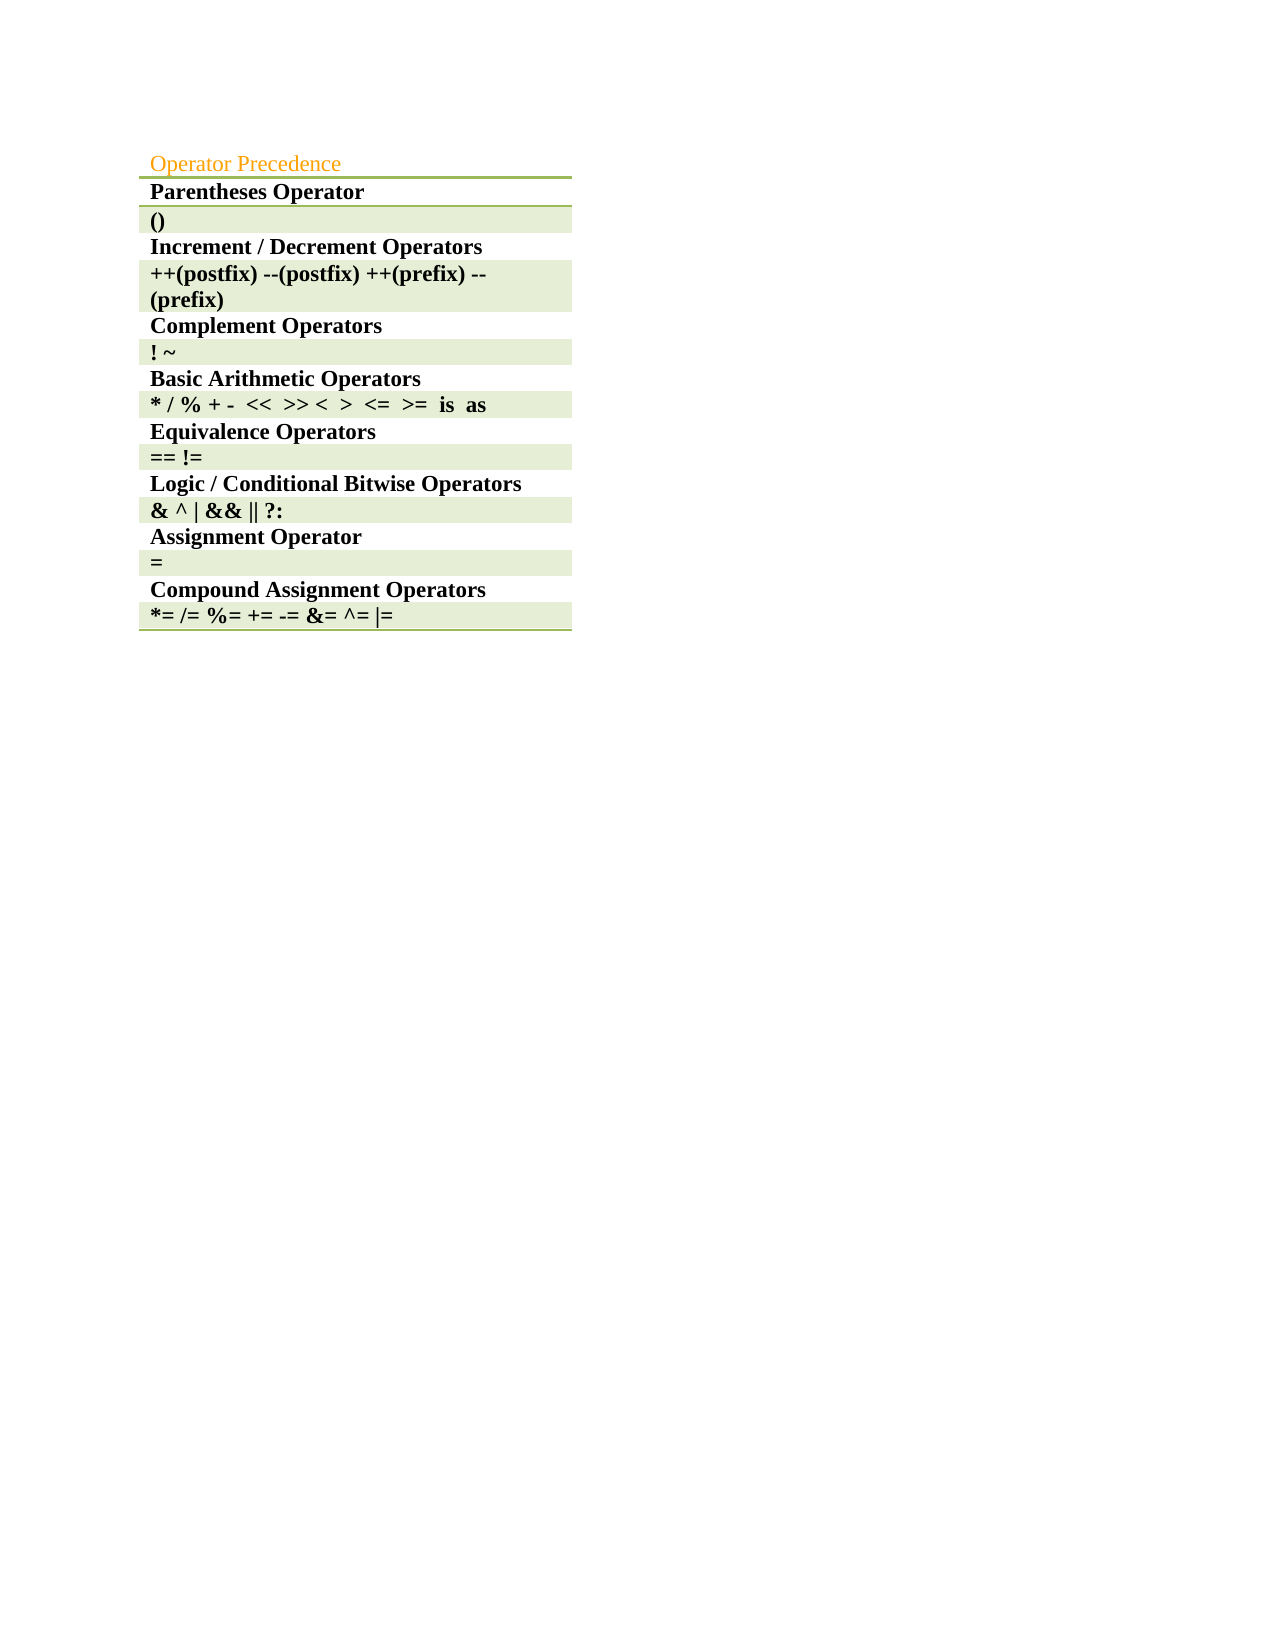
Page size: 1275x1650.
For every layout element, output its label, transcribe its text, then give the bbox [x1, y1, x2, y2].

table_cell == != [139, 444, 572, 470]
table_cell Compound Assignment Operators [139, 576, 572, 602]
table_cell * / % + - << >> < > <= >= is as [139, 391, 572, 418]
table_cell *= /= %= += -= &= ^= |= [139, 602, 572, 628]
table_cell () [139, 207, 572, 233]
table_cell Logic / Conditional Bitwise Operators [139, 470, 572, 497]
table_cell Equivalence Operators [139, 418, 572, 444]
table_cell ++(postfix) --(postfix) ++(prefix) --(prefix) [139, 260, 572, 312]
table_cell Increment / Decrement Operators [139, 233, 572, 259]
table_cell = [139, 550, 572, 576]
table_cell Complement Operators [139, 312, 572, 339]
table_cell ! ~ [139, 339, 572, 365]
table_cell & ^ | && || ?: [139, 497, 572, 523]
table_header Parentheses Operator [139, 179, 572, 205]
table_cell Basic Arithmetic Operators [139, 365, 572, 391]
text Operator Precedence [150, 150, 1125, 176]
table_cell Assignment Operator [139, 523, 572, 549]
